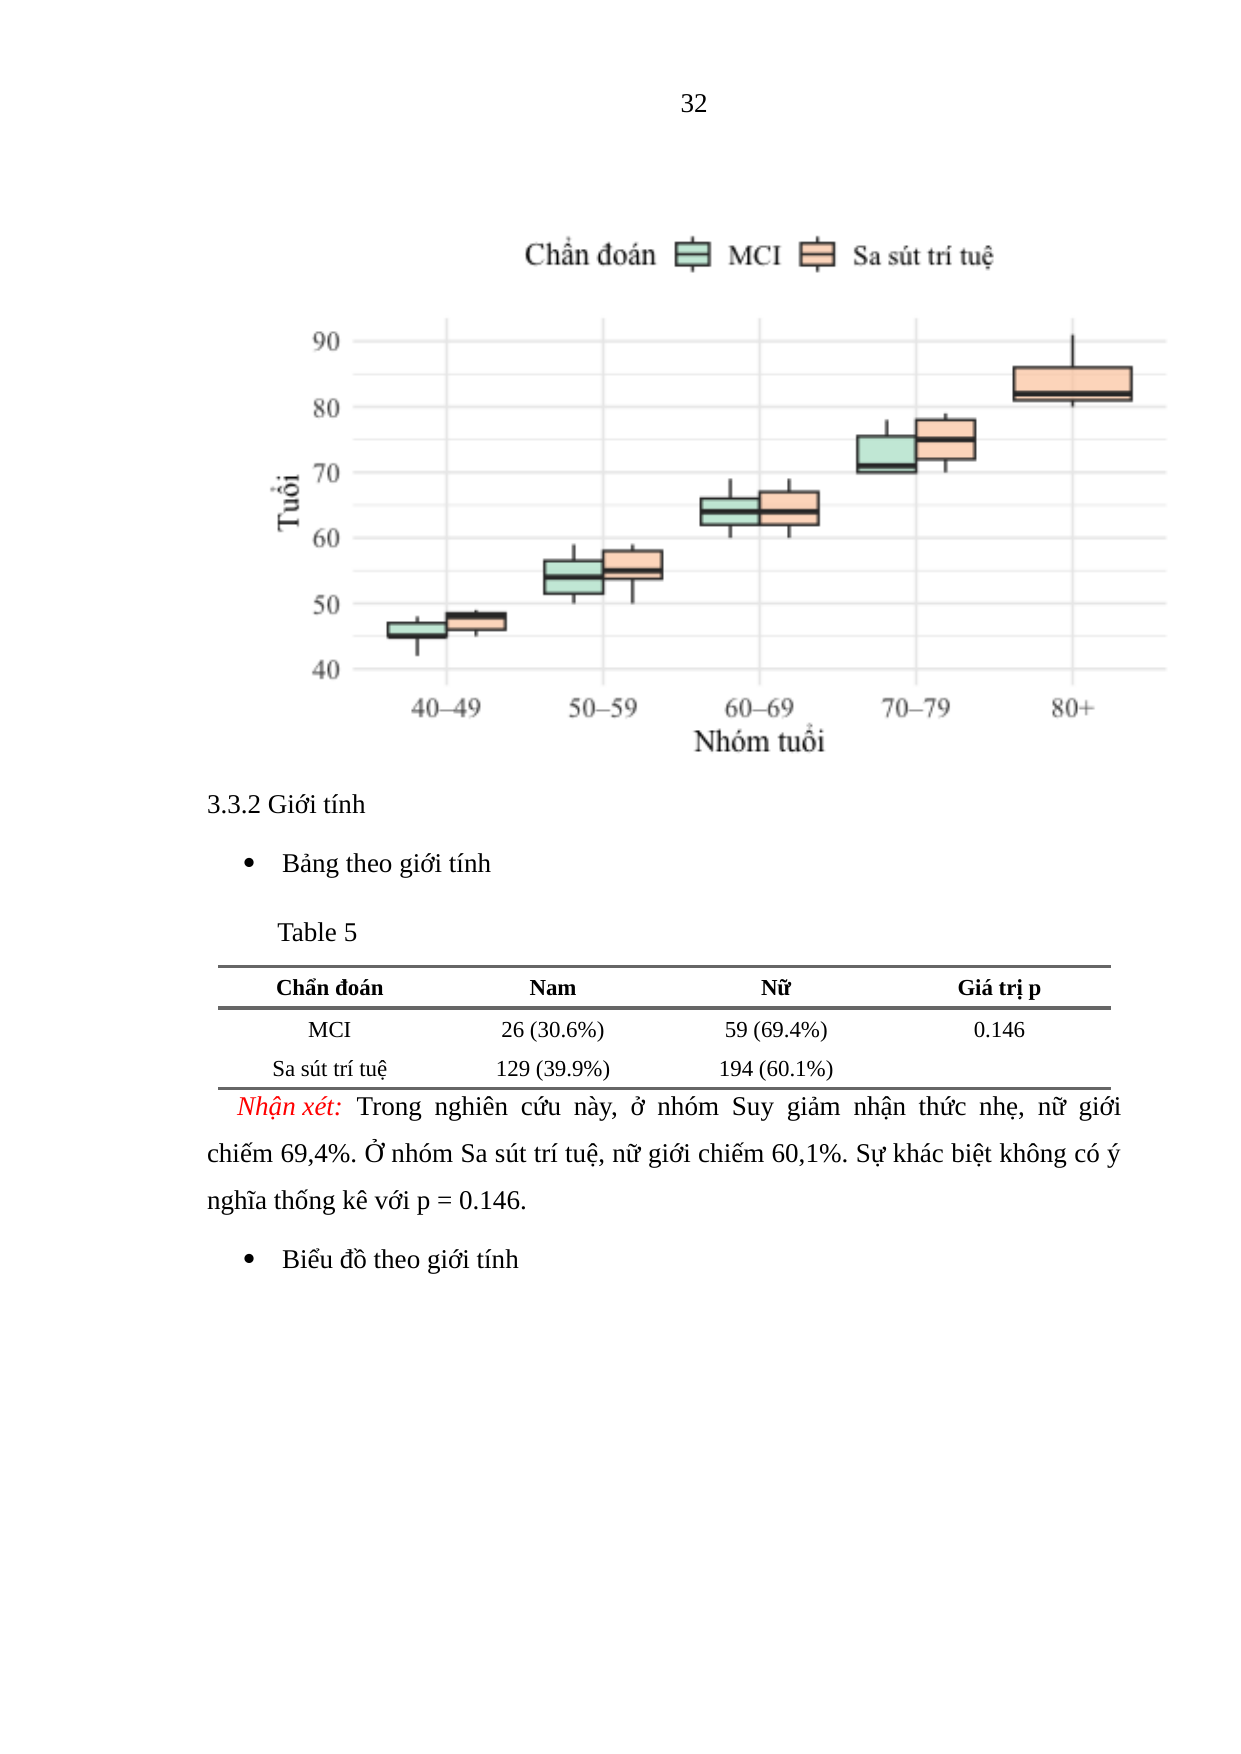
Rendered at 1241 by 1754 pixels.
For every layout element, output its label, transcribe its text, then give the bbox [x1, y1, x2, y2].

picture [265, 206, 1181, 771]
table_header Table 5 [207, 895, 1122, 1091]
subtitle Giới tính [207, 788, 1122, 819]
subtitle Trong nghiên cứu này, ở nhóm Suy giảm nhận thức nhẹ, nữ giới chiếm 69,4%. Ở nhóm Sa sút trí tuệ, nữ giới chiếm 60,1%. Sự khác biệt không có ý nghĩa thống kê với p = 0.146. [207, 1091, 1122, 1215]
list Biểu đồ theo giới tính [244, 1243, 1122, 1274]
list Bảng theo giới tính [244, 847, 1122, 878]
